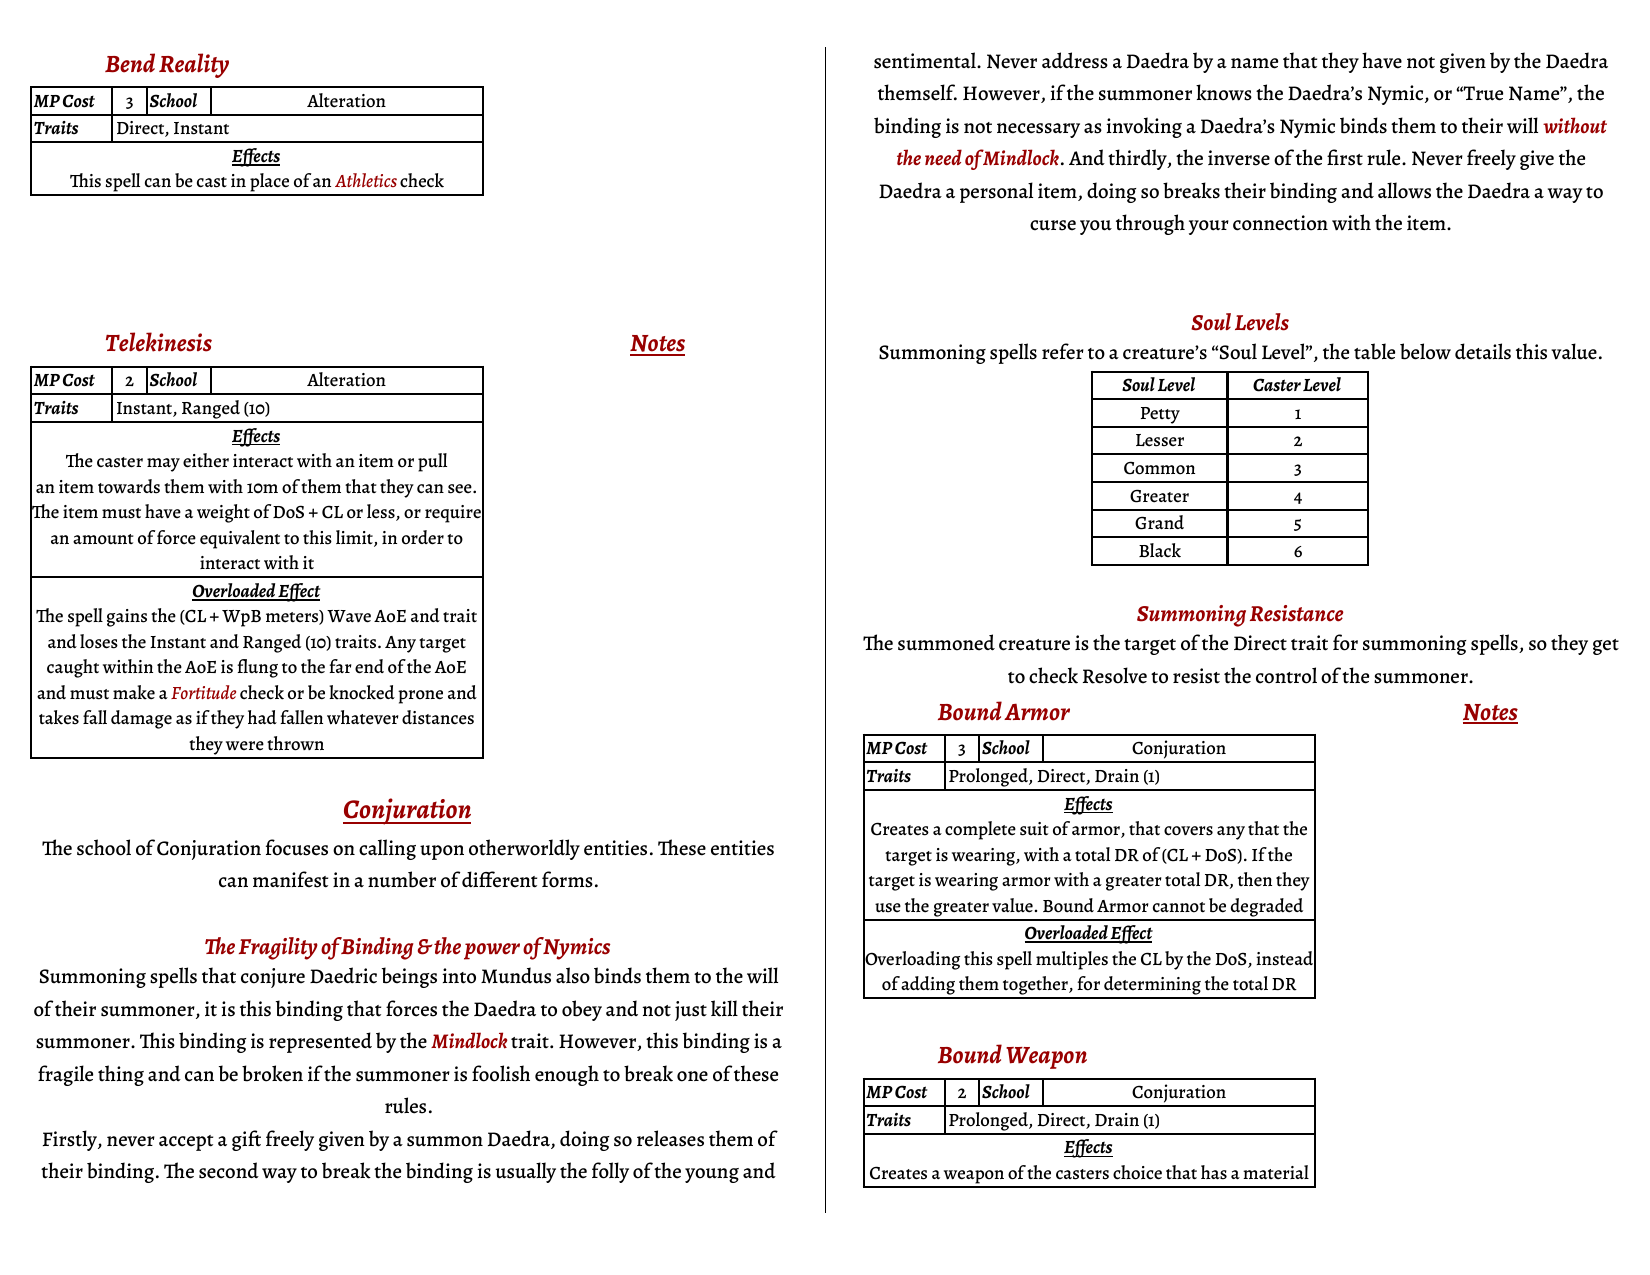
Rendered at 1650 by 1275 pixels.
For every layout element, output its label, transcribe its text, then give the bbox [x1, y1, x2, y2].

table_header MP Cost [32, 88, 111, 114]
table_header Alteration [212, 368, 482, 393]
table_cell Prolonged, Direct, Drain (1) [946, 763, 1314, 789]
table_cell 3 [1229, 455, 1367, 481]
table_cell 4 [1229, 483, 1367, 508]
table_cell 2 [1229, 428, 1367, 453]
table_header Caster Level [1229, 373, 1367, 398]
table_cell Petty [1093, 400, 1226, 426]
table_cell Direct, Instant [113, 116, 482, 141]
text Firstly, never accept a gift freely given by a summon Daedra, doing so releases them of their binding. The second way to break the binding is usually the folly of the young and sentimental. Never address a Daedra by a name that they have not given by the Daedra themself. However, if the summoner knows the Daedra’s Nymic, or “True Name”, the binding is not necessary as invoking a Daedra’s Nymic binds them to their will without the need of Mindlock. And thirdly, the inverse of the first rule. Never freely give the Daedra a personal item, doing so breaks their binding and allows the Daedra a way to curse you through your connection with the item. [30, 1125, 787, 1186]
table_cell 5 [1229, 511, 1367, 536]
subtitle Conjuration [30, 791, 787, 828]
table_cell Traits [865, 763, 944, 789]
table_header MP Cost [865, 736, 944, 761]
table_cell Lesser [1093, 428, 1226, 453]
text Summoning spells refer to a creature’s “Soul Level”, the table below details this value. [862, 338, 1620, 366]
table_cell Effects Creates a complete suit of armor, that covers any that the target is wearing, with a total DR of (CL + DoS). If the target is wearing armor with a greater total DR, then they use the greater value. Bound Armor cannot be degraded [865, 791, 1314, 918]
table_header School [980, 736, 1042, 761]
table_header School [148, 88, 210, 114]
table_header 3 [946, 736, 978, 761]
subtitle Soul Levels [862, 307, 1620, 338]
table_header Alteration [212, 88, 482, 114]
table_header School [980, 1080, 1042, 1105]
table_cell Overloaded Effect The spell gains the (CL + WpB meters) Wave AoE and trait and loses the Instant and Ranged (10) traits. Any target caught within the AoE is flung to the far end of the AoE and must make a Fortitude check or be knocked prone and takes fall damage as if they had fallen whatever distances they were thrown [32, 578, 482, 757]
table_header 2 [113, 368, 146, 393]
table_header 3 [113, 88, 146, 114]
table_cell Effects The caster may either interact with an item or pull an item towards them with 10m of them that they can see. The item must have a weight of DoS + CL or less, or require an amount of force equivalent to this limit, in order to interact with it [32, 423, 482, 576]
table_cell Black [1093, 538, 1226, 564]
subtitle The Fragility of Binding & the power of Nymics [30, 931, 787, 962]
table_cell Effects This spell can be cast in place of an Athletics check [32, 143, 482, 194]
text The school of Conjuration focuses on calling upon otherworldly entities. These entities can manifest in a number of different forms. [30, 834, 787, 894]
text Bound Weapon [862, 1038, 1620, 1072]
table_cell Common [1093, 455, 1226, 481]
table_header MP Cost [32, 368, 111, 393]
table_header Conjuration [1044, 1080, 1314, 1105]
text The summoned creature is the target of the Direct trait for summoning spells, so they get to check Resolve to resist the control of the summoner. [862, 629, 1620, 690]
table_header 2 [946, 1080, 978, 1105]
text Telekinesis Notes [30, 326, 787, 361]
table_cell Traits [865, 1107, 944, 1133]
text Firstly, never accept a gift freely given by a summon Daedra, doing so releases them of their binding. The second way to break the binding is usually the folly of the young and sentimental. Never address a Daedra by a name that they have not given by the Daedra themself. However, if the summoner knows the Daedra’s Nymic, or “True Name”, the binding is not necessary as invoking a Daedra’s Nymic binds them to their will without the need of Mindlock. And thirdly, the inverse of the first rule. Never freely give the Daedra a personal item, doing so breaks their binding and allows the Daedra a way to curse you through your connection with the item. [862, 47, 1620, 238]
table_header School [148, 368, 210, 393]
table_cell Overloaded Effect Overloading this spell multiples the CL by the DoS, instead of adding them together, for determining the total DR [865, 921, 1314, 997]
subtitle Summoning Resistance [862, 598, 1620, 629]
table_cell Traits [32, 116, 111, 141]
table_cell Greater [1093, 483, 1226, 508]
table_cell Instant, Ranged (10) [113, 395, 482, 421]
table_header MP Cost [865, 1080, 944, 1105]
table_header Soul Level [1093, 373, 1226, 398]
table_cell Traits [32, 395, 111, 421]
table_cell Prolonged, Direct, Drain (1) [946, 1107, 1314, 1133]
text Bend Reality [30, 47, 787, 81]
table_cell 1 [1229, 400, 1367, 426]
text Bound Armor Notes [862, 694, 1620, 728]
table_cell Grand [1093, 511, 1226, 536]
text Summoning spells that conjure Daedric beings into Mundus also binds them to the will of their summoner, it is this binding that forces the Daedra to obey and not just kill their summoner. This binding is represented by the Mindlock trait. However, this binding is a fragile thing and can be broken if the summoner is foolish enough to break one of these rules. [30, 962, 787, 1121]
table_header Conjuration [1044, 736, 1314, 761]
table_cell 6 [1229, 538, 1367, 564]
